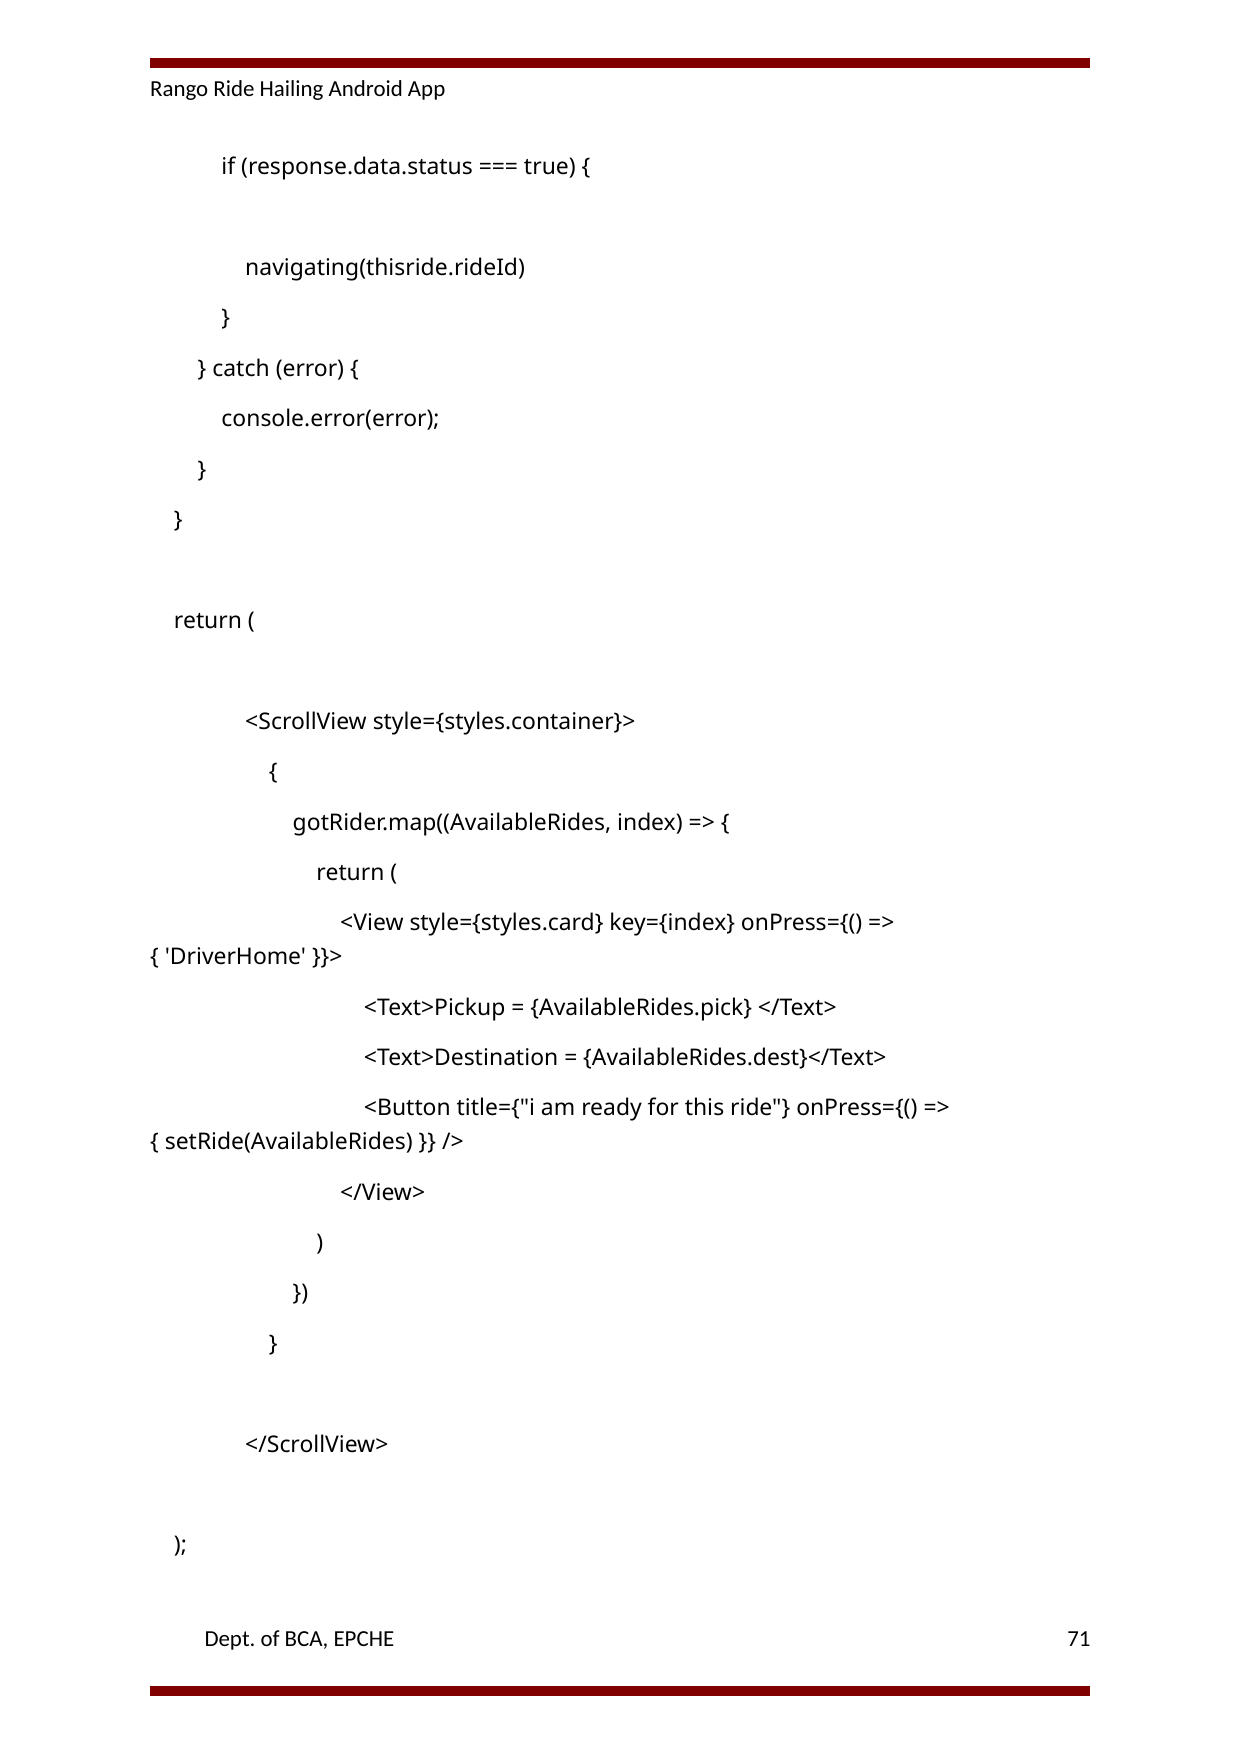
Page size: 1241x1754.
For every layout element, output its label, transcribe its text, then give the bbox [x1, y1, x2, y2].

text }) [150, 1276, 1090, 1307]
text } [150, 1327, 1090, 1358]
text } catch (error) { [150, 352, 1090, 383]
text </ScrollView> [150, 1427, 1090, 1459]
text return ( [150, 604, 1090, 635]
text <View style={styles.card} key={index} onPress={() => { 'DriverHome' }}> [150, 906, 1090, 971]
text return ( [150, 856, 1090, 887]
text { [150, 755, 1090, 786]
text } [150, 301, 1090, 332]
text } [150, 503, 1090, 534]
text ) [150, 1226, 1090, 1257]
text </View> [150, 1175, 1090, 1207]
text <Text>Destination = {AvailableRides.dest}</Text> [150, 1041, 1090, 1072]
text ); [150, 1528, 1090, 1559]
text gotRider.map((AvailableRides, index) => { [150, 805, 1090, 837]
text navigating(thisride.rideId) [150, 251, 1090, 282]
text <Button title={"i am ready for this ride"} onPress={() => { setRide(AvailableRides) }} /> [150, 1091, 1090, 1156]
text console.error(error); [150, 402, 1090, 433]
text <ScrollView style={styles.container}> [150, 704, 1090, 736]
text if (response.data.status === true) { [150, 150, 1090, 181]
text } [150, 452, 1090, 484]
text <Text>Pickup = {AvailableRides.pick} </Text> [150, 990, 1090, 1022]
